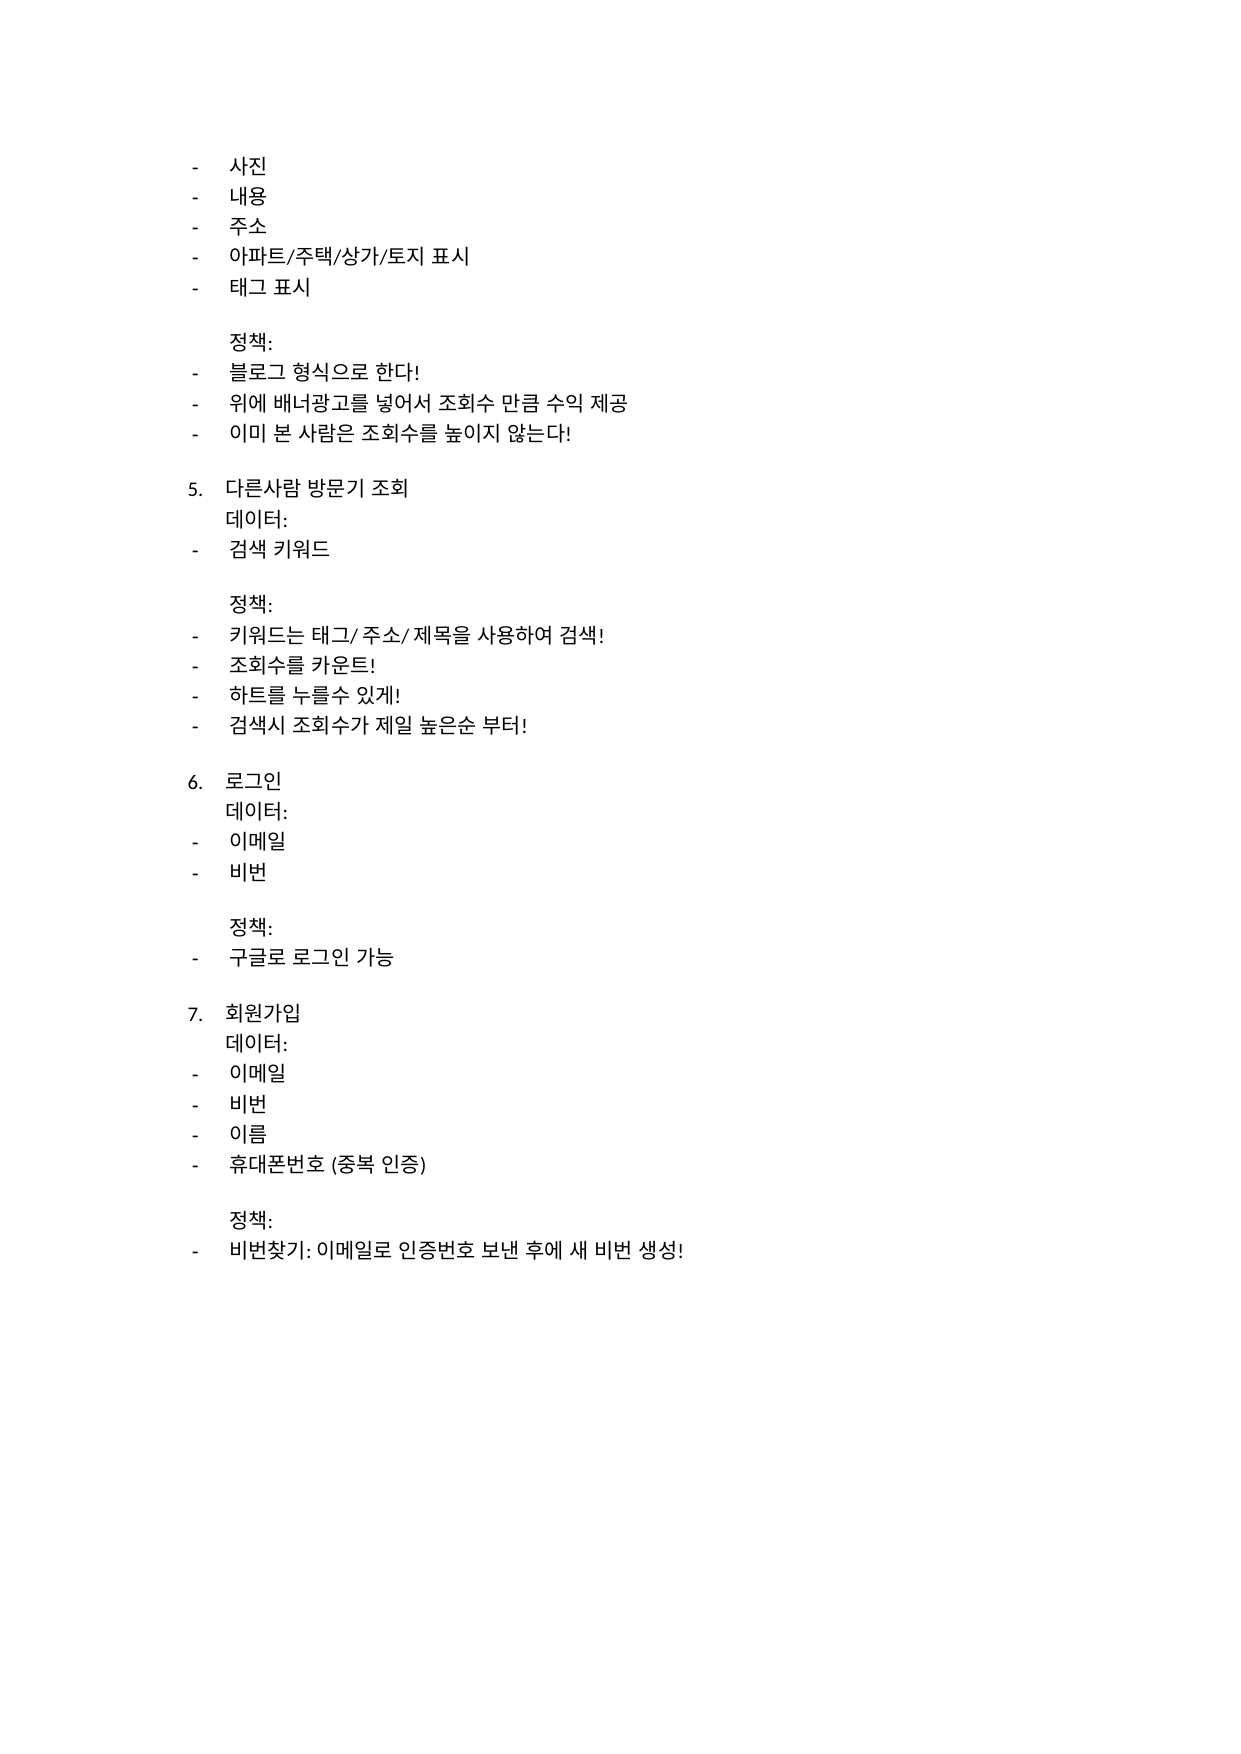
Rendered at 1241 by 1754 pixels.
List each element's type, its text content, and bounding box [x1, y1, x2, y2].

list 하트를 누를수 있게! [192, 679, 1090, 709]
list 회원가입 [187, 997, 1090, 1027]
list 데이터: [225, 1027, 1090, 1058]
list 이메일 [192, 1058, 1090, 1088]
list 정책: [229, 1204, 1090, 1234]
list 태그 표시 [192, 271, 1090, 301]
list 검색 키워드 [192, 533, 1090, 563]
list 조회수를 카운트! [192, 649, 1090, 679]
text 데이터: [225, 795, 1090, 826]
list 로그인 [187, 765, 1090, 795]
list 아파트/주택/상가/토지 표시 [192, 241, 1090, 271]
list 구글로 로그인 가능 [192, 942, 1090, 972]
list 주소 [192, 210, 1090, 241]
list 내용 [192, 180, 1090, 210]
list 비번찾기: 이메일로 인증번호 보낸 후에 새 비번 생성! [192, 1234, 1090, 1264]
list 정책: [229, 589, 1090, 619]
list 비번 [192, 856, 1090, 886]
list 검색시 조회수가 제일 높은순 부터! [192, 709, 1090, 740]
list 다른사람 방문기 조회 [187, 473, 1090, 503]
list 휴대폰번호 (중복 인증) [192, 1148, 1090, 1178]
list 정책: [229, 326, 1090, 357]
list 이메일 [192, 826, 1090, 856]
list 블로그 형식으로 한다! [192, 357, 1090, 387]
list 이름 [192, 1118, 1090, 1148]
list 비번 [192, 1088, 1090, 1118]
list 정책: [229, 911, 1090, 942]
list 키워드는 태그/ 주소/ 제목을 사용하여 검색! [192, 619, 1090, 649]
list 위에 배너광고를 넣어서 조회수 만큼 수익 제공 [192, 387, 1090, 417]
list 데이터: [225, 503, 1090, 533]
list 사진 [192, 150, 1090, 180]
list 이미 본 사람은 조회수를 높이지 않는다! [192, 417, 1090, 447]
